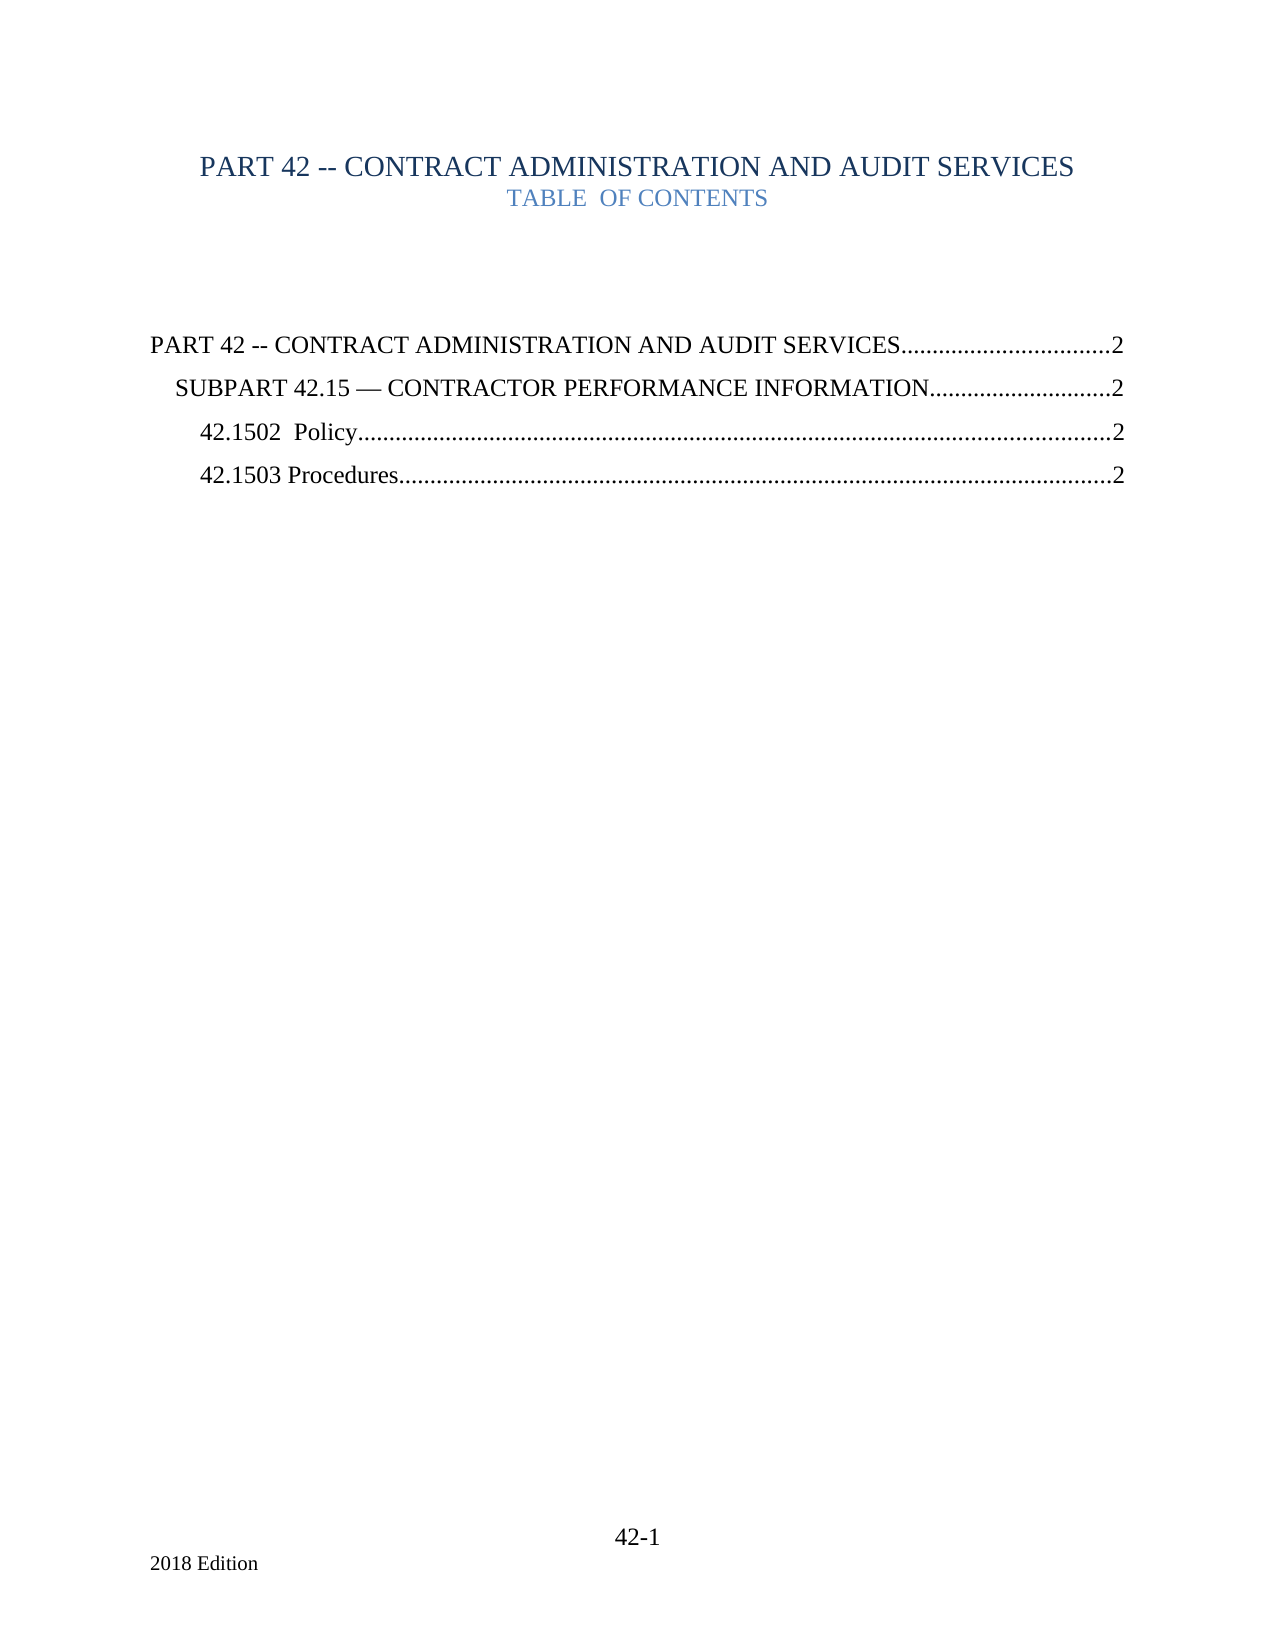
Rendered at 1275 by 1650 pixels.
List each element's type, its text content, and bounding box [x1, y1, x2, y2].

text 42.1502 Policy 2 [200, 417, 1171, 446]
text PART 42 -- CONTRACT ADMINISTRATION AND AUDIT SERVICES 2 [150, 330, 1171, 358]
text PART 42 -- CONTRACT ADMINISTRATION AND AUDIT SERVICES [150, 149, 1124, 183]
text 42.1503 Procedures 2 [200, 460, 1171, 489]
text TABLE OF CONTENTS [151, 183, 1124, 212]
text SUBPART 42.15 — CONTRACTOR PERFORMANCE INFORMATION 2 [175, 373, 1171, 402]
